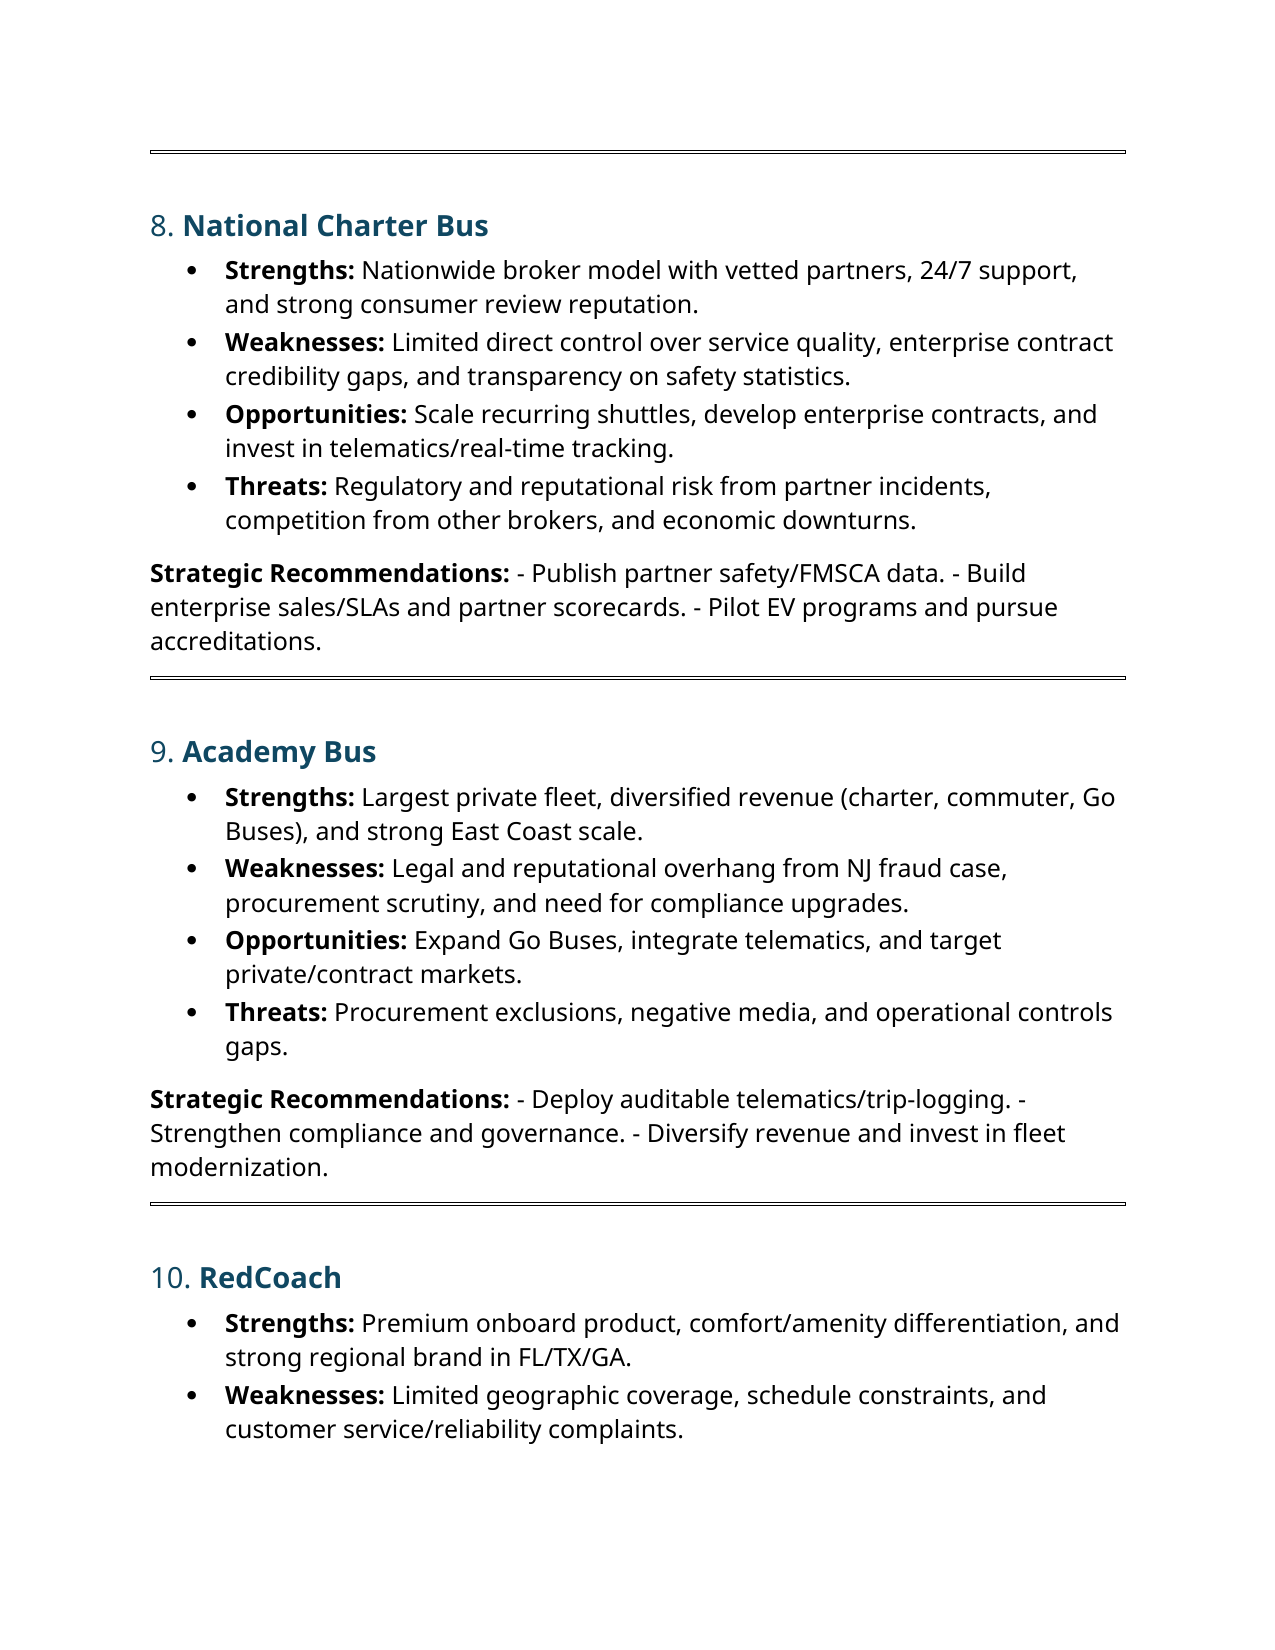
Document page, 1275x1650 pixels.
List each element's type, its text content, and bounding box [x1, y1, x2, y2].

list Opportunities: Scale recurring shuttles, develop enterprise contracts, and invest in telematics/real-time tracking. [187, 397, 1125, 465]
list Weaknesses: Limited direct control over service quality, enterprise contract credibility gaps, and transparency on safety statistics. [187, 325, 1125, 393]
list Strengths: Nationwide broker model with vetted partners, 24/7 support, and strong consumer review reputation. [187, 253, 1125, 321]
list Weaknesses: Limited geographic coverage, schedule constraints, and customer service/reliability complaints. [187, 1377, 1125, 1446]
text Strategic Recommendations: - Deploy auditable telematics/trip-logging. - Strengthen compliance and governance. - Diversify revenue and invest in fleet modernization. [150, 1082, 1125, 1184]
subtitle 8. National Charter Bus [150, 205, 1125, 244]
list Threats: Procurement exclusions, negative media, and operational controls gaps. [187, 995, 1125, 1063]
list Threats: Regulatory and reputational risk from partner incidents, competition from other brokers, and economic downturns. [187, 468, 1125, 537]
list Strengths: Largest private fleet, diversified revenue (charter, commuter, Go Buses), and strong East Coast scale. [187, 779, 1125, 847]
list Weaknesses: Legal and reputational overhang from NJ fraud case, procurement scrutiny, and need for compliance upgrades. [187, 851, 1125, 919]
subtitle 10. RedCoach [150, 1258, 1125, 1297]
list Strengths: Premium onboard product, comfort/amenity differentiation, and strong regional brand in FL/TX/GA. [187, 1306, 1125, 1374]
subtitle 9. Academy Bus [150, 731, 1125, 771]
text Strategic Recommendations: - Publish partner safety/FMSCA data. - Build enterprise sales/SLAs and partner scorecards. - Pilot EV programs and pursue accreditations. [150, 555, 1125, 658]
list Opportunities: Expand Go Buses, integrate telematics, and target private/contract markets. [187, 923, 1125, 991]
